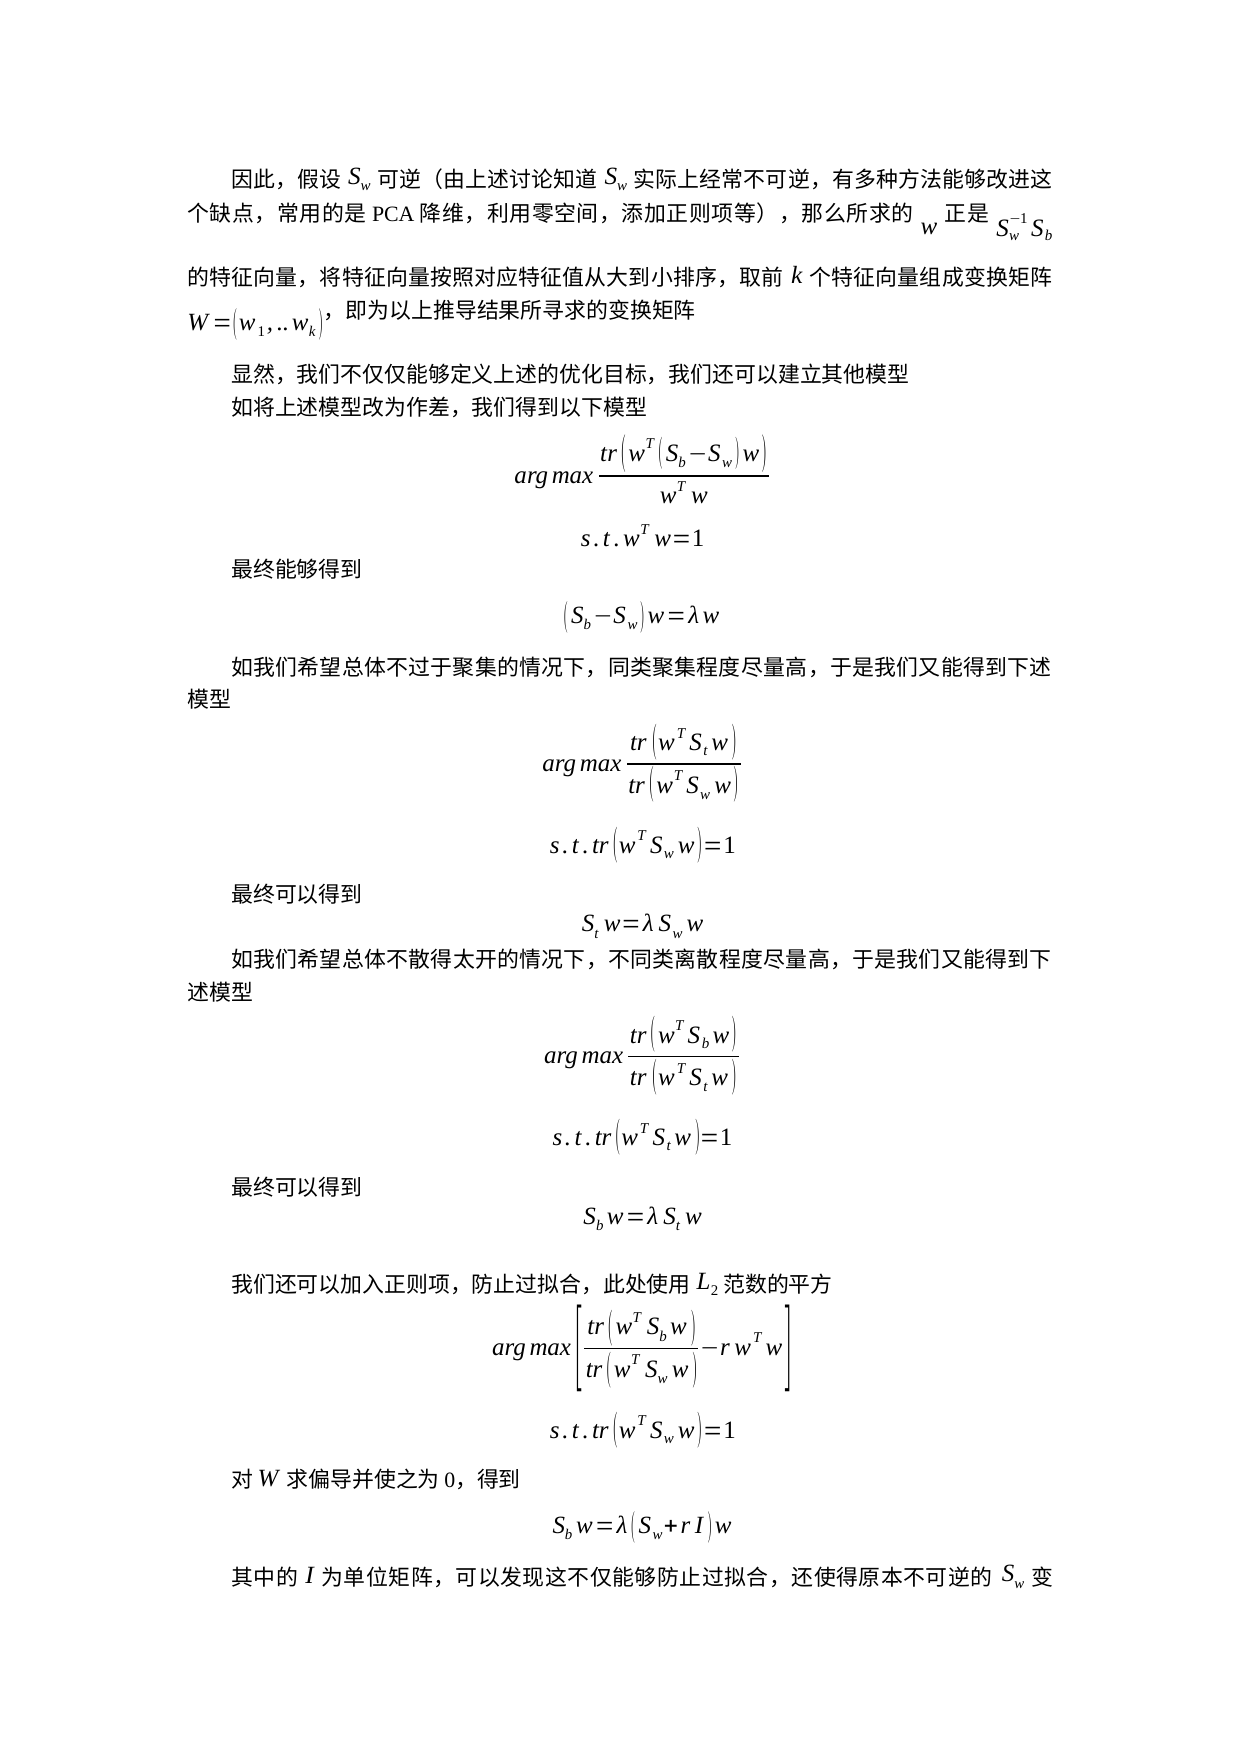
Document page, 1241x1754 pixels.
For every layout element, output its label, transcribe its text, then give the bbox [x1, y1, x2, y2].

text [187, 1559, 1053, 1592]
text 最终可以得到 [187, 877, 1053, 909]
text 最终可以得到 [187, 1169, 1053, 1202]
text 对 求偏导并使之为0，得到 [187, 1462, 1053, 1494]
text 因此，假设 可逆（由上述讨论知道 实际上经常不可逆，有多种方法能够改进这个缺点，常用的是PCA降维，利用零空间，添加正则项等），那么所求的 正是 的特征向量，将特征向量按照对应特征值从大到小排序，取前 个特征向量组成变换矩阵 ，即为以上推导结果所寻求的变换矩阵 [187, 162, 1053, 357]
text 显然，我们不仅仅能够定义上述的优化目标，我们还可以建立其他模型 [187, 357, 1053, 389]
text 如我们希望总体不散得太开的情况下，不同类离散程度尽量高，于是我们又能得到下述模型 [187, 942, 1053, 1007]
text 我们还可以加入正则项，防止过拟合，此处使用 范数的平方 [187, 1267, 1053, 1299]
text 最终能够得到 [187, 552, 1053, 584]
text 如将上述模型改为作差，我们得到以下模型 [187, 389, 1053, 422]
text 如我们希望总体不过于聚集的情况下，同类聚集程度尽量高，于是我们又能得到下述模型 [187, 649, 1053, 714]
